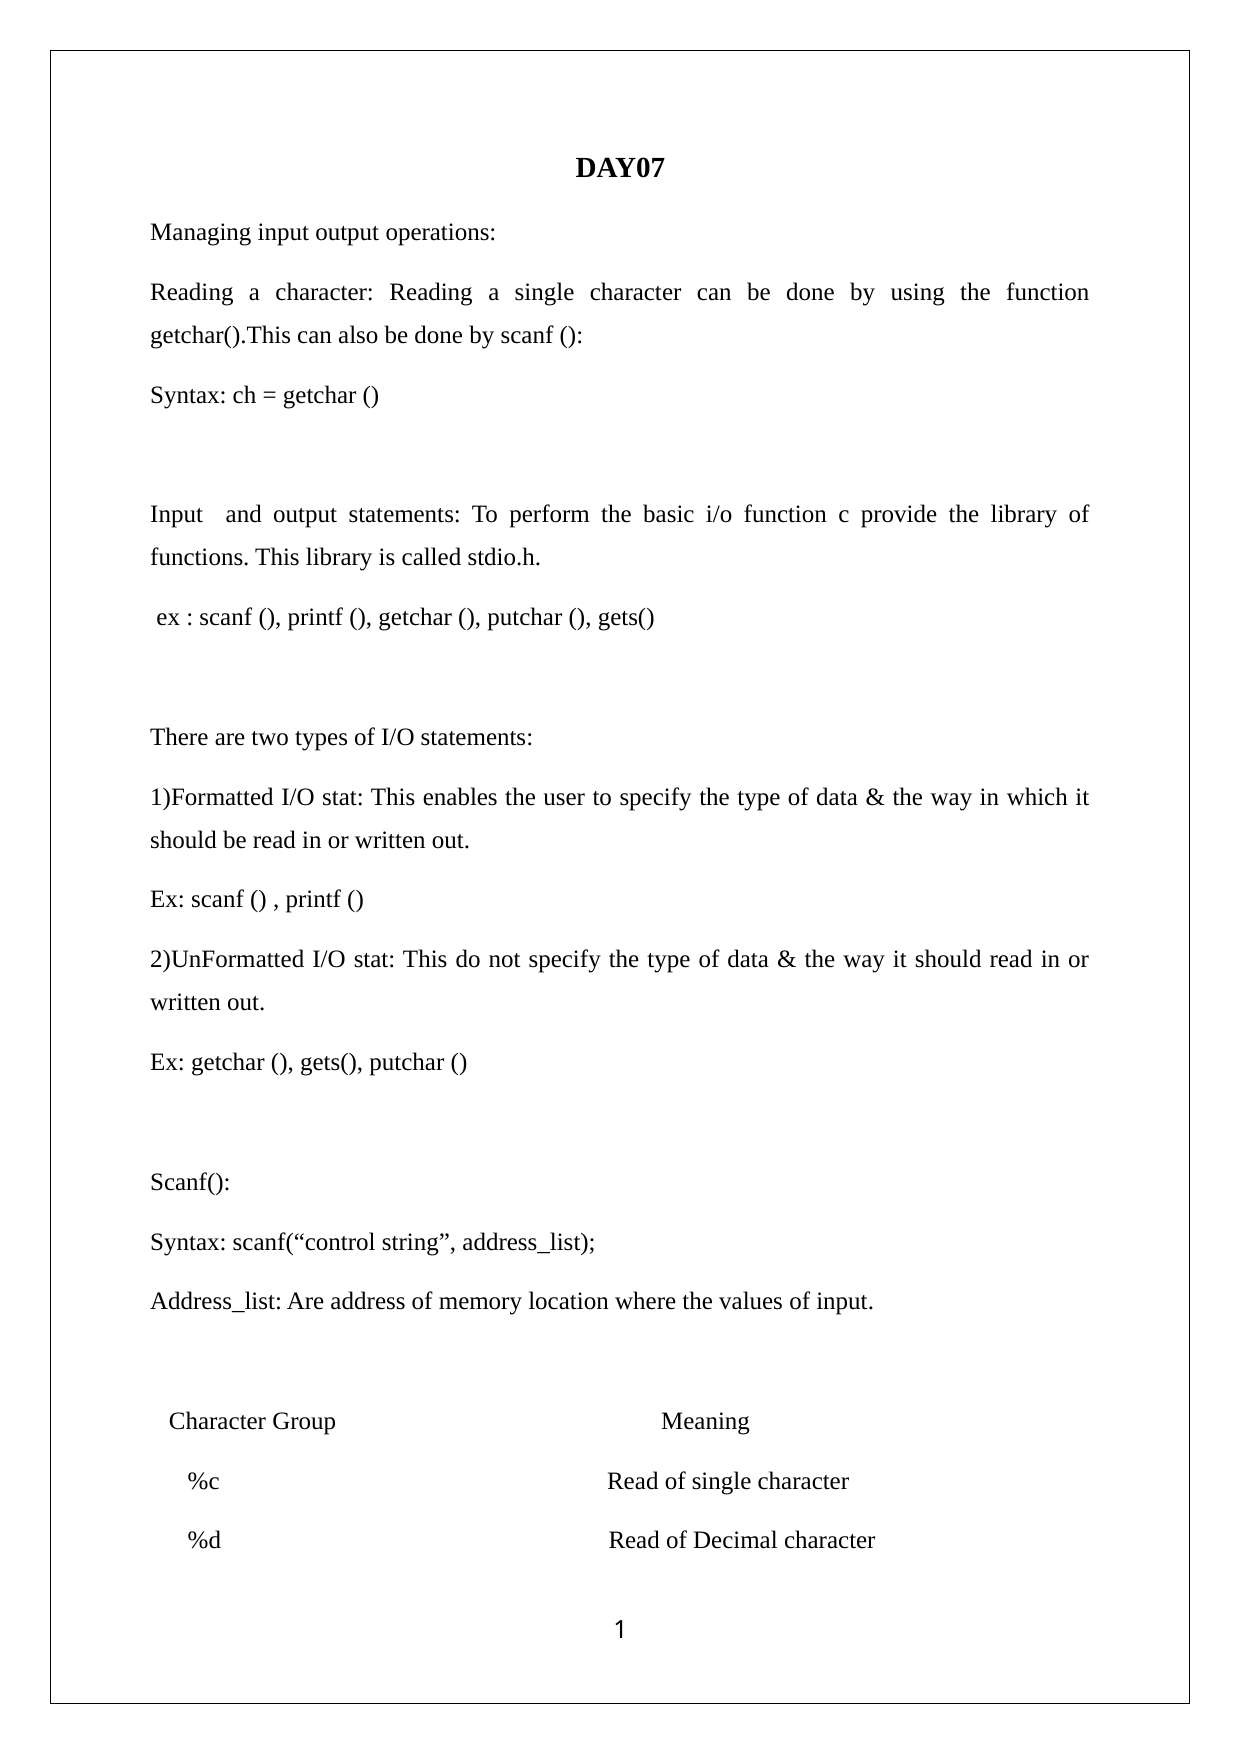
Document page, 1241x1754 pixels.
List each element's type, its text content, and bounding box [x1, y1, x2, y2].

text 2)UnFormatted I/O stat: This do not specify the type of data & the way it should read in or written out. [150, 944, 1090, 1016]
text Address_list: Are address of memory location where the values of input. [150, 1286, 1090, 1315]
text Scanf(): [150, 1167, 1090, 1196]
text DAY07 [150, 150, 1090, 183]
text ex : scanf (), printf (), getchar (), putchar (), gets() [150, 602, 1090, 631]
text Ex: scanf () , printf () [150, 884, 1090, 913]
text Syntax: ch = getchar () [150, 380, 1090, 408]
text Reading a character: Reading a single character can be done by using the function getchar().This can also be done by scanf (): [150, 277, 1090, 349]
text Character Group Meaning [150, 1406, 1090, 1435]
text There are two types of I/O statements: [150, 722, 1090, 751]
text %c Read of single character [150, 1466, 1090, 1494]
text Syntax: scanf(“control string”, address_list); [150, 1227, 1090, 1255]
text Input and output statements: To perform the basic i/o function c provide the library of functions. This library is called stdio.h. [150, 499, 1090, 571]
text %d Read of Decimal character [150, 1526, 1090, 1554]
text 1)Formatted I/O stat: This enables the user to specify the type of data & the way in which it should be read in or written out. [150, 782, 1090, 853]
text Ex: getchar (), gets(), putchar () [150, 1047, 1090, 1076]
text Managing input output operations: [150, 217, 1090, 246]
